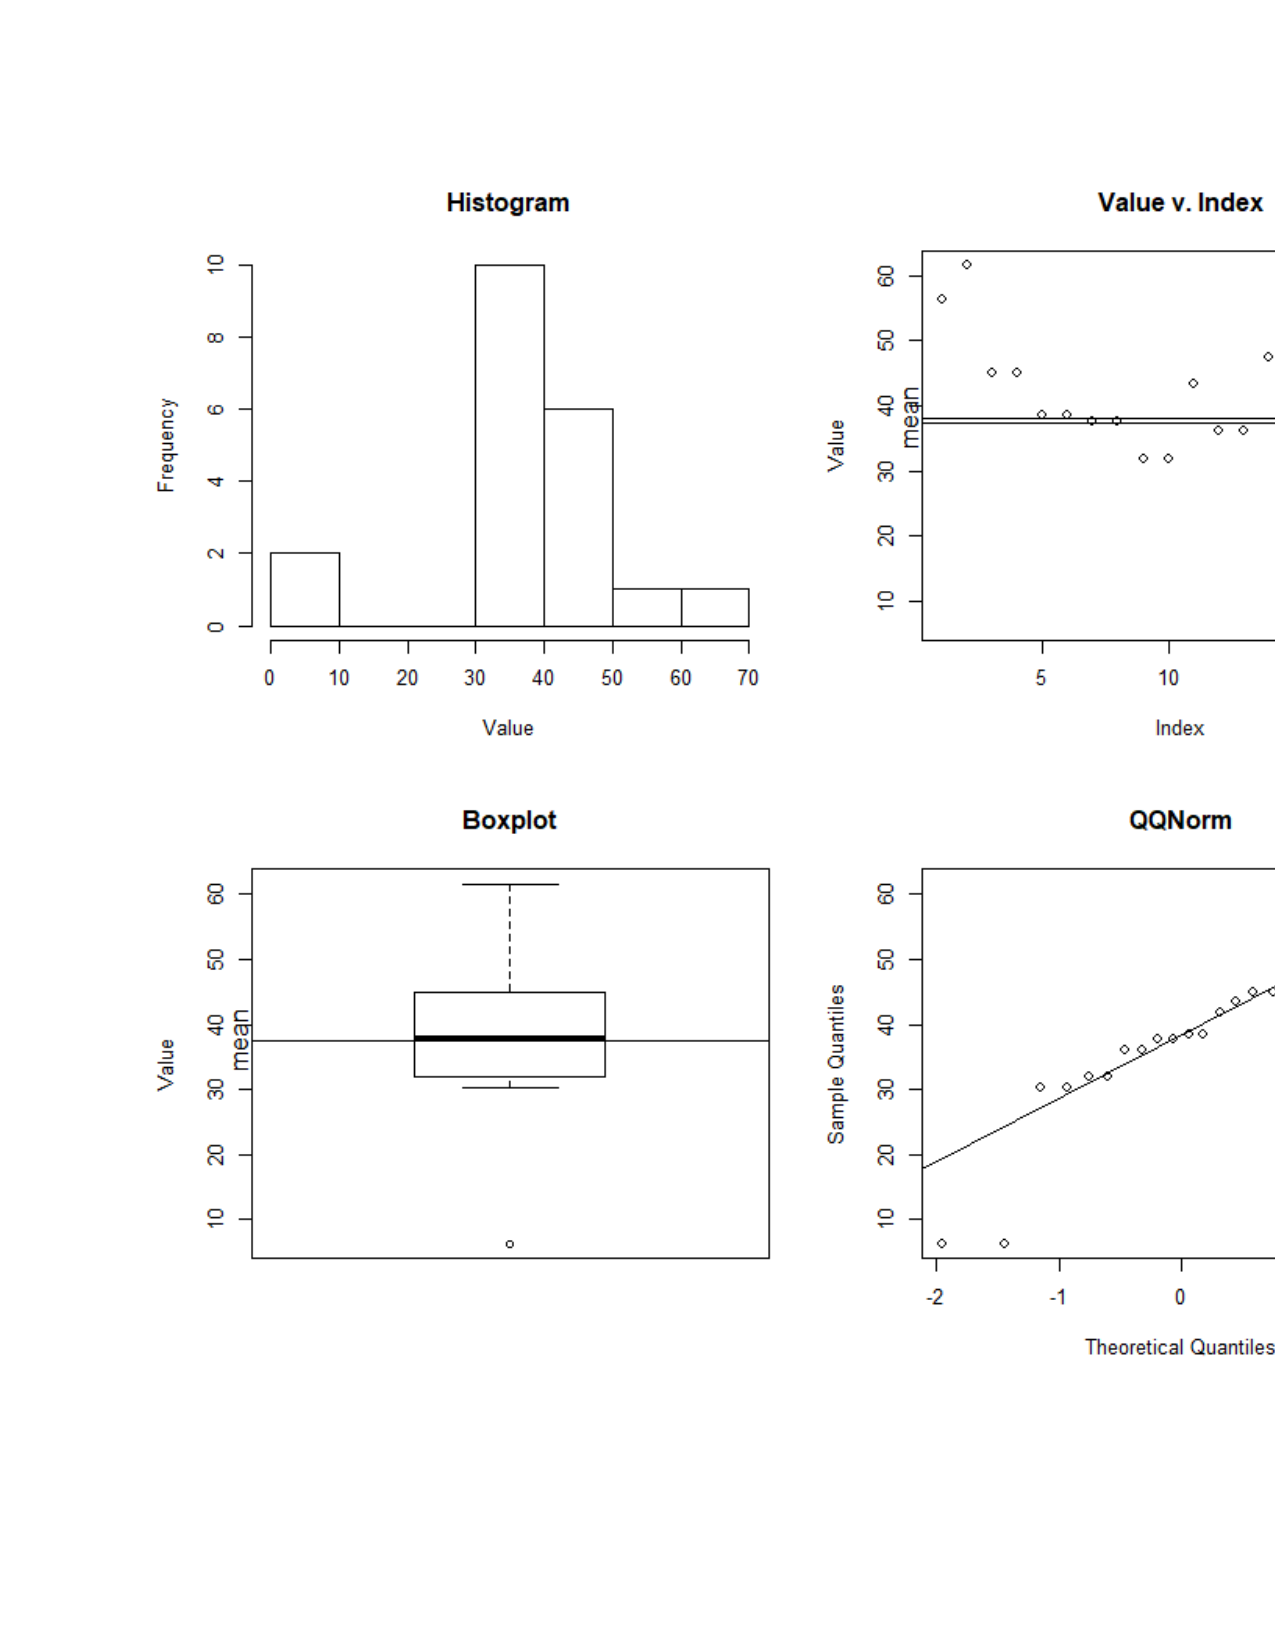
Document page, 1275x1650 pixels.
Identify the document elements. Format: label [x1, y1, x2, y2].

picture [150, 150, 1275, 1386]
